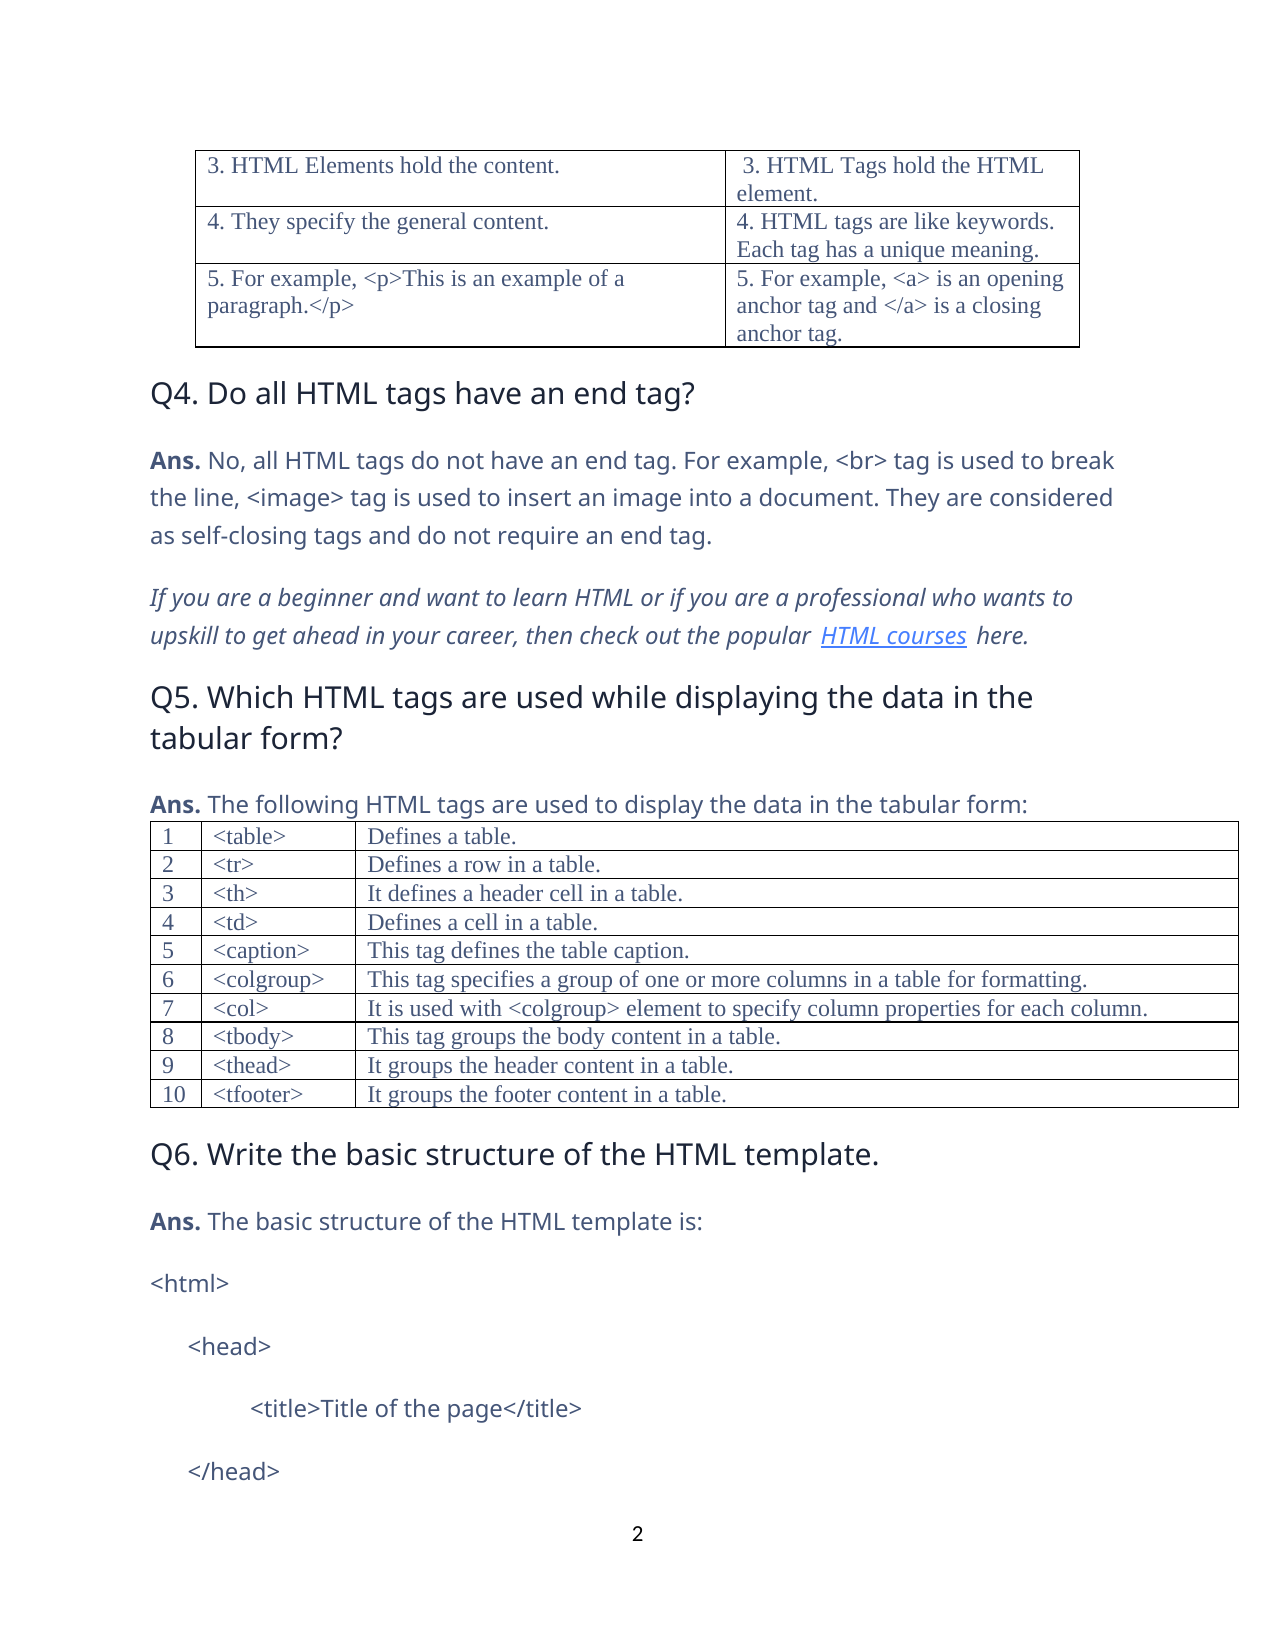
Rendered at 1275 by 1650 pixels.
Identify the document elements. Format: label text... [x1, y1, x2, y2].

table_cell It groups the footer content in a table. [356, 1080, 1238, 1107]
table_cell It defines a header cell in a table. [356, 879, 1238, 907]
table_cell It groups the header content in a table. [356, 1051, 1238, 1079]
table_cell 3. HTML Tags hold the HTML element. [726, 151, 1079, 206]
table_cell <td> [202, 908, 355, 935]
table_cell 7 [151, 994, 201, 1021]
text <html> [150, 1262, 1125, 1299]
table_cell <tr> [202, 851, 355, 878]
table_cell 2 [151, 851, 201, 878]
table_cell <col> [202, 994, 355, 1021]
table_cell <caption> [202, 936, 355, 964]
table_cell This tag groups the body content in a table. [356, 1023, 1238, 1050]
table_cell 5 [151, 936, 201, 964]
table_cell 8 [151, 1023, 201, 1050]
text Q5. Which HTML tags are used while displaying the data in the tabular form? [150, 676, 1125, 758]
table_cell Defines a row in a table. [356, 851, 1238, 878]
table_cell 3 [151, 879, 201, 907]
table_cell It is used with <colgroup> element to specify column properties for each column. [356, 994, 1238, 1021]
text Ans. No, all HTML tags do not have an end tag. For example, <br> tag is used to break the line, <image> tag is used to insert an image into a document. They are considered as self-closing tags and do not require an end tag. [150, 438, 1125, 551]
table_cell 4 [151, 908, 201, 935]
text If you are a beginner and want to learn HTML or if you are a professional who wants to upskill to get ahead in your career, then check out the popular HTML courses here. [150, 576, 1125, 651]
text </head> [150, 1449, 1125, 1487]
table_cell 5. For example, <p>This is an example of a paragraph.</p> [196, 264, 725, 346]
text <title>Title of the page</title> [150, 1387, 1125, 1424]
table_cell 9 [151, 1051, 201, 1079]
table_cell 4. They specify the general content. [196, 207, 725, 262]
table_cell This tag specifies a group of one or more columns in a table for formatting. [356, 965, 1238, 993]
text Ans. The basic structure of the HTML template is: [150, 1199, 1125, 1237]
table_cell 10 [151, 1080, 201, 1107]
text Ans. The following HTML tags are used to display the data in the tabular form: [150, 783, 1125, 821]
table_header <table> [202, 822, 355, 849]
table_cell <th> [202, 879, 355, 907]
table_cell This tag defines the table caption. [356, 936, 1238, 964]
text Q6. Write the basic structure of the HTML template. [150, 1133, 1125, 1174]
table_cell <tfooter> [202, 1080, 355, 1107]
text <head> [150, 1324, 1125, 1362]
table_cell Defines a cell in a table. [356, 908, 1238, 935]
table_header 1 [151, 822, 201, 849]
table_cell <tbody> [202, 1023, 355, 1050]
table_cell 3. HTML Elements hold the content. [196, 151, 725, 206]
table_cell 4. HTML tags are like keywords. Each tag has a unique meaning. [726, 207, 1079, 262]
table_cell 5. For example, <a> is an opening anchor tag and </a> is a closing anchor tag. [726, 264, 1079, 346]
table_cell <colgroup> [202, 965, 355, 993]
table_cell 6 [151, 965, 201, 993]
table_cell <thead> [202, 1051, 355, 1079]
table_header Defines a table. [356, 822, 1238, 849]
text Q4. Do all HTML tags have an end tag? [150, 372, 1125, 413]
